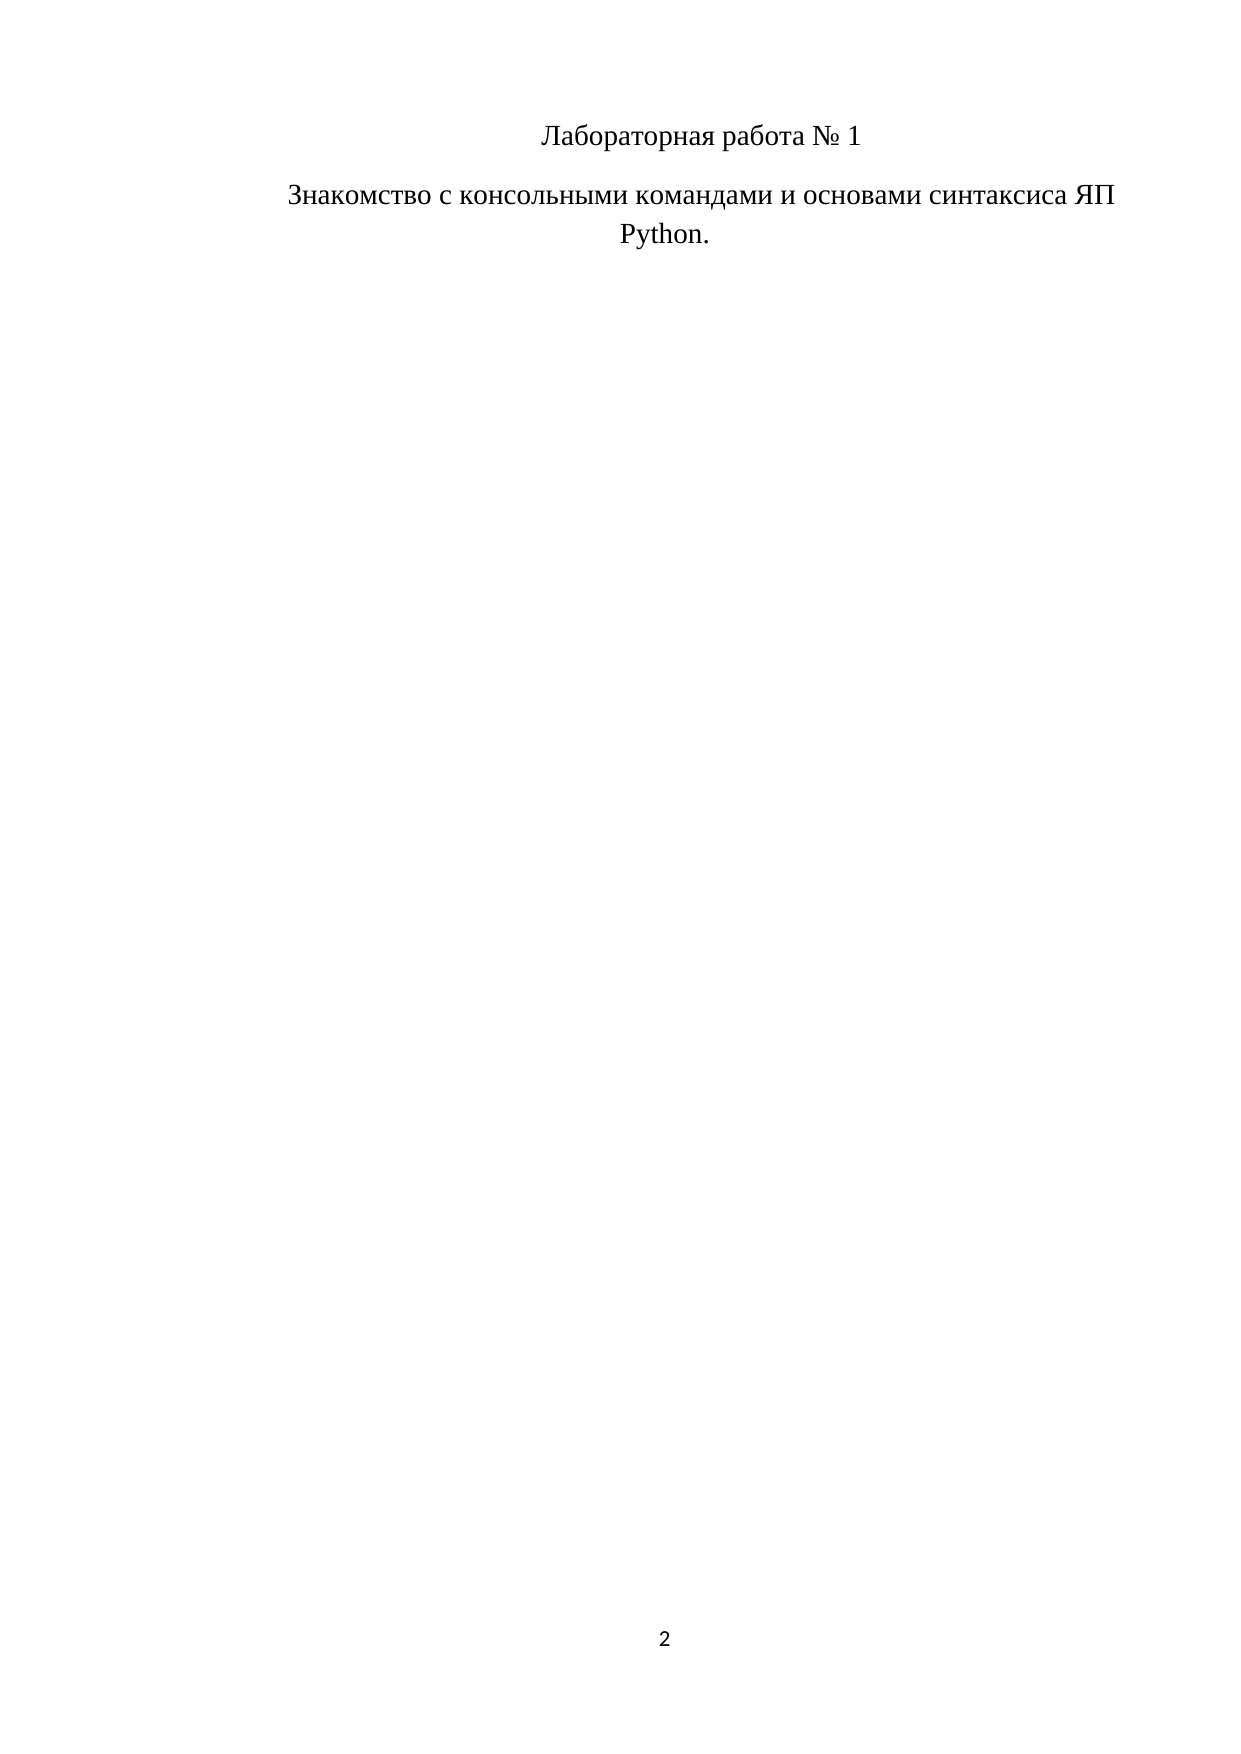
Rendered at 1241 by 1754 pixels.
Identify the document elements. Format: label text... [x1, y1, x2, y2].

text Знакомство с консольными командами и основами синтаксиса ЯП Python. [177, 177, 1152, 249]
text Лабораторная работа № 1 [177, 118, 1152, 152]
